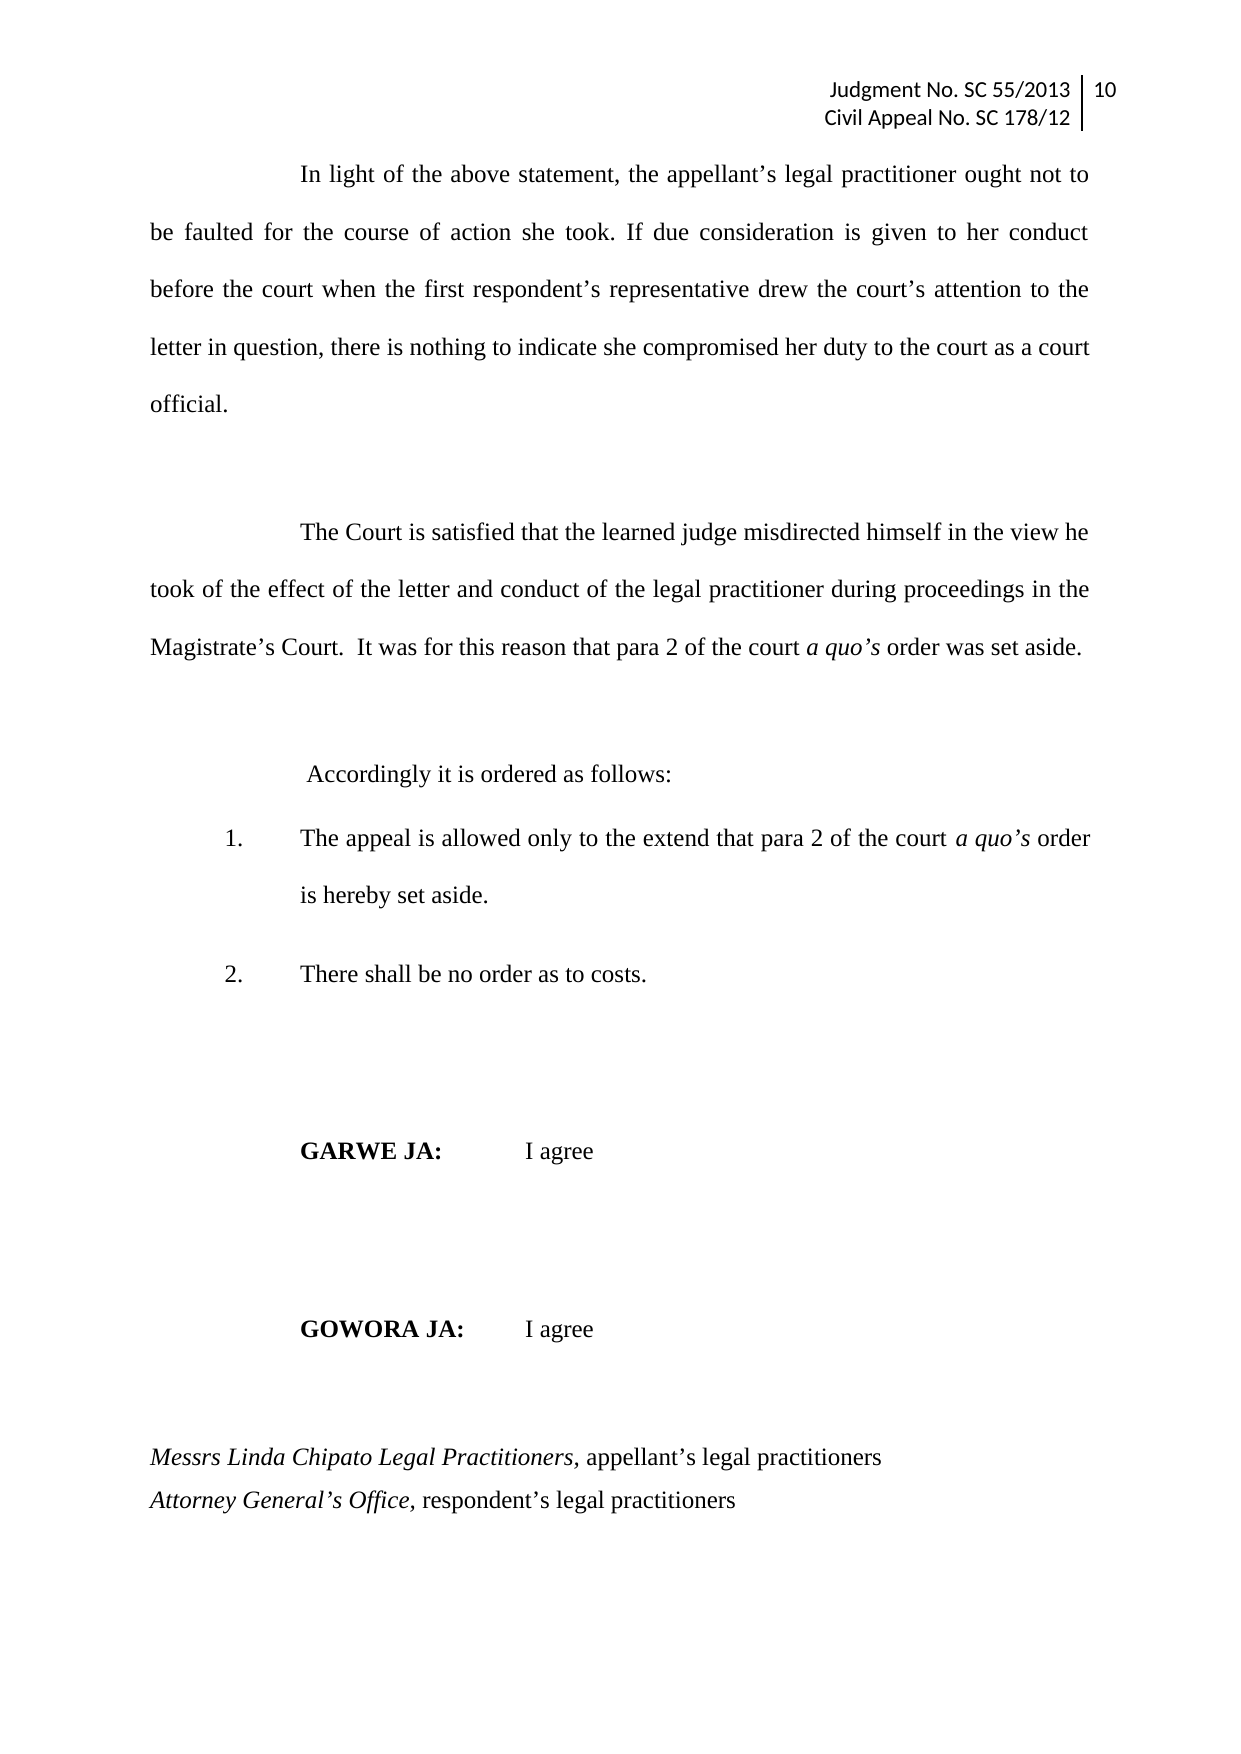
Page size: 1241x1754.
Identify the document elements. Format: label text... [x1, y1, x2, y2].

text Accordingly it is ordered as follows: [225, 759, 1090, 788]
text In light of the above statement, the appellant’s legal practitioner ought not to be faulted for the course of action she took. If due consideration is given to her conduct before the court when the first respondent’s representative drew the court’s attention to the letter in question, there is nothing to indicate she compromised her duty to the court as a court official. [150, 159, 1090, 418]
text The Court is satisfied that the learned judge misdirected himself in the view he took of the effect of the letter and conduct of the legal practitioner during proceedings in the Magistrate’s Court. It was for this reason that para 2 of the court a quo’s order was set aside. [150, 517, 1090, 661]
text GARWE JA: I agree [187, 1136, 1090, 1165]
text 1. The appeal is allowed only to the extend that para 2 of the court a quo’s order is hereby set aside. [224, 823, 1090, 909]
text Attorney General’s Office, respondent’s legal practitioners [150, 1485, 1090, 1514]
text 2. There shall be no order as to costs. [187, 959, 1090, 988]
text Messrs Linda Chipato Legal Practitioners, appellant’s legal practitioners [150, 1442, 1090, 1471]
text GOWORA JA: I agree [187, 1314, 1090, 1343]
